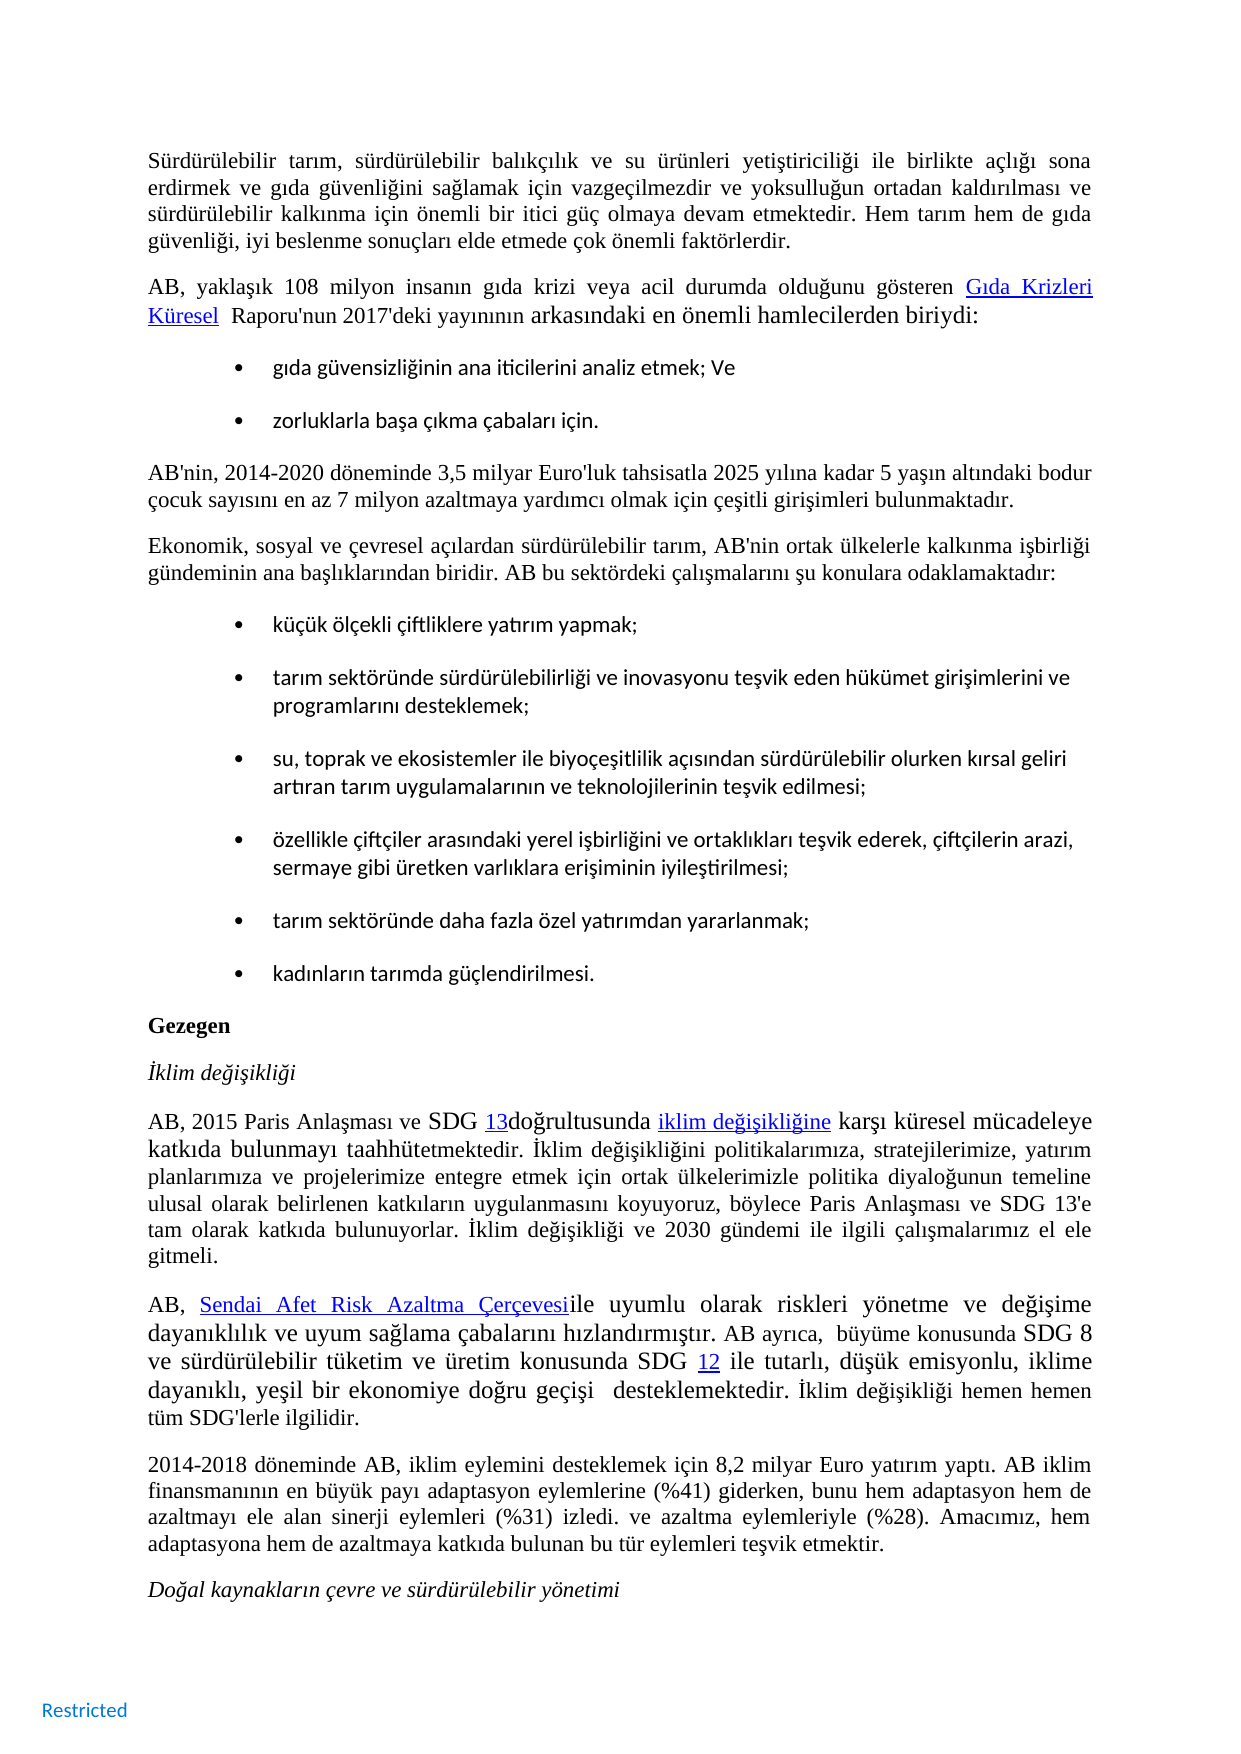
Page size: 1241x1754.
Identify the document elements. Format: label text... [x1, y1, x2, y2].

text Doğal kaynakların çevre ve sürdürülebilir yönetimi [148, 1576, 1093, 1603]
text AB'nin, 2014-2020 döneminde 3,5 milyar Euro'luk tahsisatla 2025 yılına kadar 5 yaşın altındaki bodur çocuk sayısını en az 7 milyon azaltmaya yardımcı olmak için çeşitli girişimleri bulunmaktadır. [148, 459, 1093, 512]
text 2014-2018 döneminde AB, iklim eylemini desteklemek için 8,2 milyar Euro yatırım yaptı. AB iklim finansmanının en büyük payı adaptasyon eylemlerine (%41) giderken, bunu hem adaptasyon hem de azaltmayı ele alan sinerji eylemleri (%31) izledi. ve azaltma eylemleriyle (%28). Amacımız, hem adaptasyona hem de azaltmaya katkıda bulunan bu tür eylemleri teşvik etmektir. [148, 1451, 1093, 1556]
list tarım sektöründe daha fazla özel yatırımdan yararlanmak; [235, 906, 1093, 934]
text Sürdürülebilir tarım, sürdürülebilir balıkçılık ve su ürünleri yetiştiriciliği ile birlikte açlığı sona erdirmek ve gıda güvenliğini sağlamak için vazgeçilmezdir ve yoksulluğun ortadan kaldırılması ve sürdürülebilir kalkınma için önemli bir itici güç olmaya devam etmektedir. Hem tarım hem de gıda güvenliği, iyi beslenme sonuçları elde etmede çok önemli faktörlerdir. [148, 148, 1093, 253]
list özellikle çiftçiler arasındaki yerel işbirliğini ve ortaklıkları teşvik ederek, çiftçilerin arazi, sermaye gibi üretken varlıklara erişiminin iyileştirilmesi; [235, 825, 1093, 881]
text Gezegen [148, 1012, 1093, 1039]
text AB, yaklaşık 108 milyon insanın gıda krizi veya acil durumda olduğunu gösteren Gıda Krizleri Küresel Raporu'nun 2017'deki yayınının arkasındaki en önemli hamlecilerden biriydi: [148, 273, 1093, 328]
list zorluklarla başa çıkma çabaları için. [235, 406, 1093, 434]
list gıda güvensizliğinin ana iticilerini analiz etmek; Ve [235, 353, 1093, 381]
text Ekonomik, sosyal ve çevresel açılardan sürdürülebilir tarım, AB'nin ortak ülkelerle kalkınma işbirliği gündeminin ana başlıklarından biridir. AB bu sektördeki çalışmalarını şu konulara odaklamaktadır: [148, 532, 1093, 585]
list su, toprak ve ekosistemler ile biyoçeşitlilik açısından sürdürülebilir olurken kırsal geliri artıran tarım uygulamalarının ve teknolojilerinin teşvik edilmesi; [235, 744, 1093, 800]
text AB, Sendai Afet Risk Azaltma Çerçevesiile uyumlu olarak riskleri yönetme ve değişime dayanıklılık ve uyum sağlama çabalarını hızlandırmıştır. AB ayrıca, büyüme konusunda SDG 8 ve sürdürülebilir tüketim ve üretim konusunda SDG 12 ile tutarlı, düşük emisyonlu, iklime dayanıklı, yeşil bir ekonomiye doğru geçişi desteklemektedir. İklim değişikliği hemen hemen tüm SDG'lerle ilgilidir. [148, 1289, 1093, 1430]
list küçük ölçekli çiftliklere yatırım yapmak; [235, 610, 1093, 638]
list tarım sektöründe sürdürülebilirliği ve inovasyonu teşvik eden hükümet girişimlerini ve programlarını desteklemek; [235, 663, 1093, 719]
list kadınların tarımda güçlendirilmesi. [235, 959, 1093, 987]
text İklim değişikliği [148, 1059, 1093, 1085]
text AB, 2015 Paris Anlaşması ve SDG 13doğrultusunda iklim değişikliğine karşı küresel mücadeleye katkıda bulunmayı taahhütetmektedir. İklim değişikliğini politikalarımıza, stratejilerimize, yatırım planlarımıza ve projelerimize entegre etmek için ortak ülkelerimizle politika diyaloğunun temeline ulusal olarak belirlenen katkıların uygulanmasını koyuyoruz, böylece Paris Anlaşması ve SDG 13'e tam olarak katkıda bulunuyorlar. İklim değişikliği ve 2030 gündemi ile ilgili çalışmalarımız el ele gitmeli. [148, 1106, 1093, 1269]
